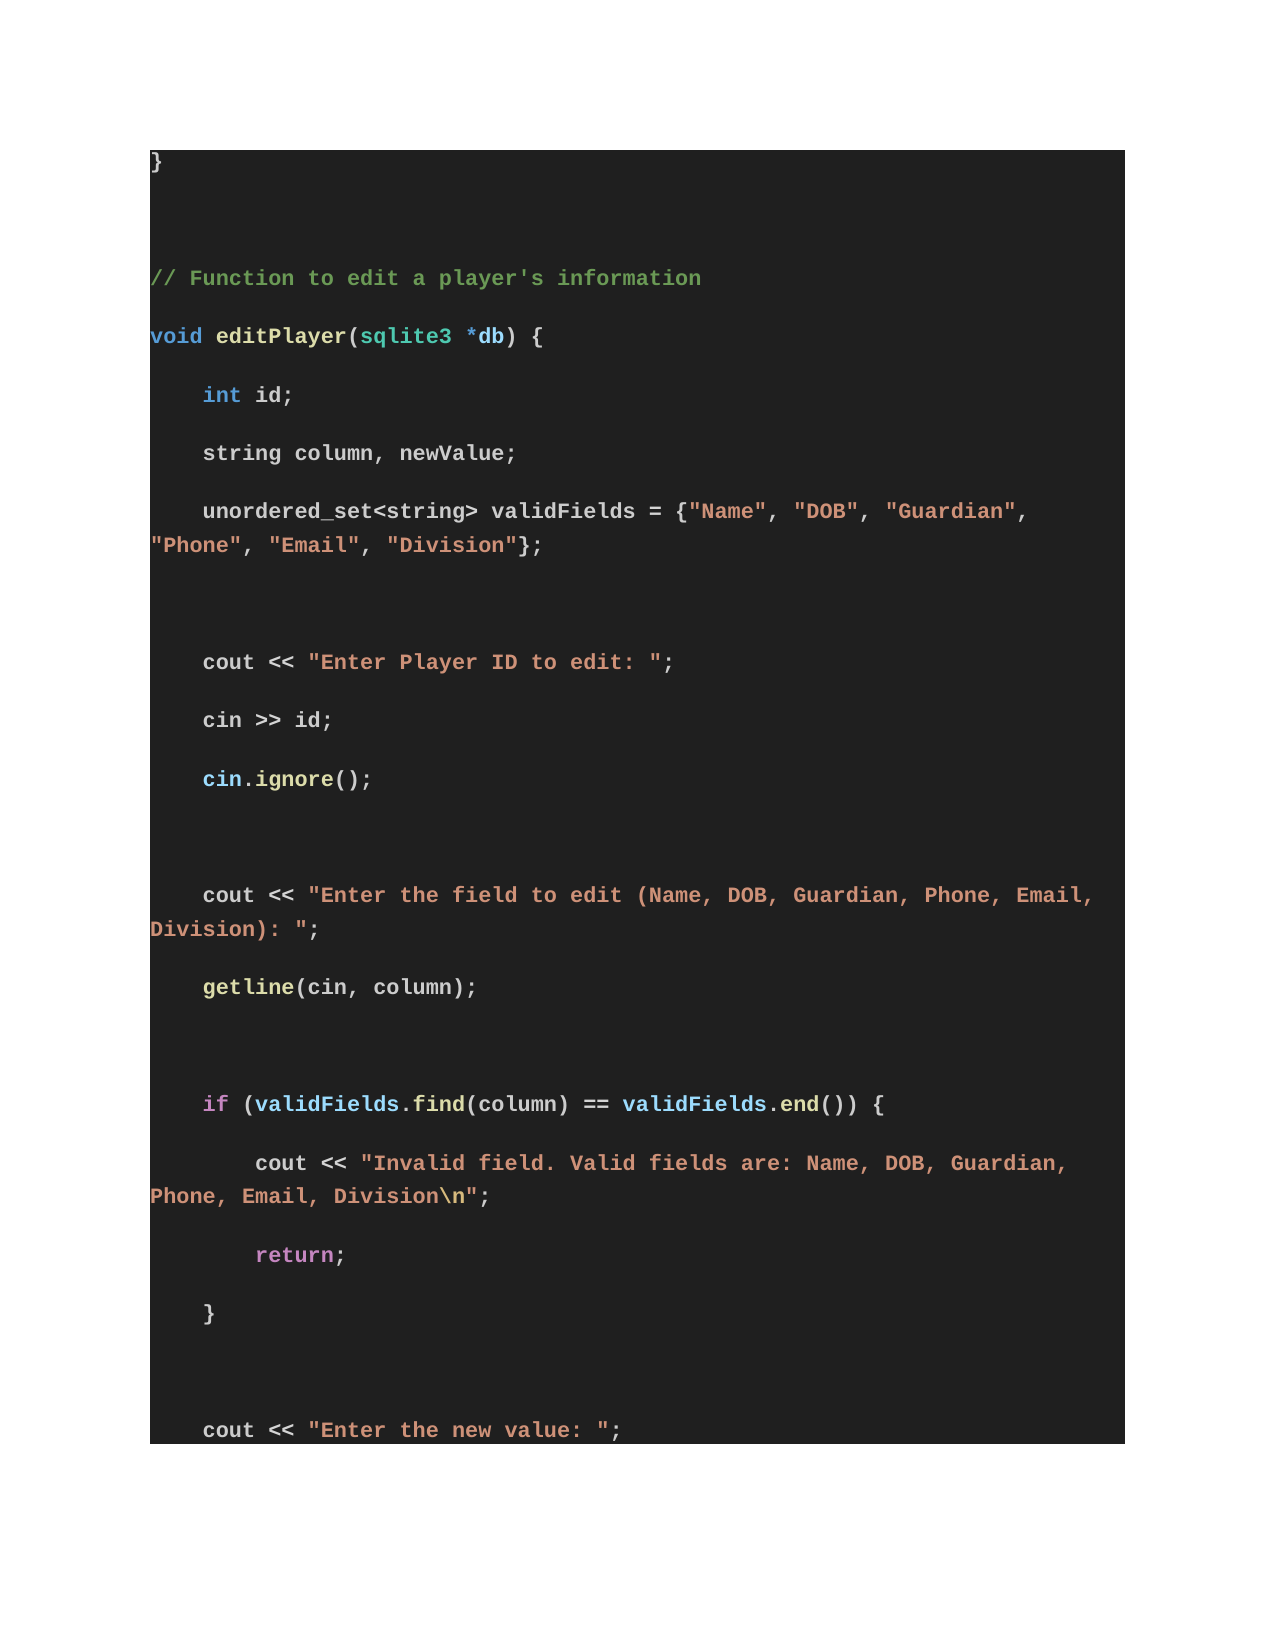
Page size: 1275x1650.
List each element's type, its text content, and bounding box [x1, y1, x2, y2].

text return; [150, 1244, 1125, 1268]
text getline(cin, column); [150, 977, 1125, 1001]
text void editPlayer(sqlite3 *db) { [150, 325, 1125, 350]
text string column, newValue; [150, 442, 1125, 467]
text } [150, 1302, 1125, 1327]
text // Function to edit a player's information [150, 267, 1125, 292]
text } [150, 150, 1125, 175]
text if (validFields.find(column) == validFields.end()) { [150, 1093, 1125, 1118]
text int id; [150, 384, 1125, 408]
text cout << "Enter the new value: "; [150, 1419, 1125, 1444]
text cin >> id; [150, 709, 1125, 734]
text unordered_set<string> validFields = {"Name", "DOB", "Guardian", "Phone", "Email", "Division"}; [150, 501, 1125, 559]
text cout << "Enter the field to edit (Name, DOB, Guardian, Phone, Email, Division): "; [150, 885, 1125, 943]
text cout << "Enter Player ID to edit: "; [150, 651, 1125, 676]
text cin.ignore(); [150, 768, 1125, 793]
text cout << "Invalid field. Valid fields are: Name, DOB, Guardian, Phone, Email, Division\n"; [150, 1152, 1125, 1210]
